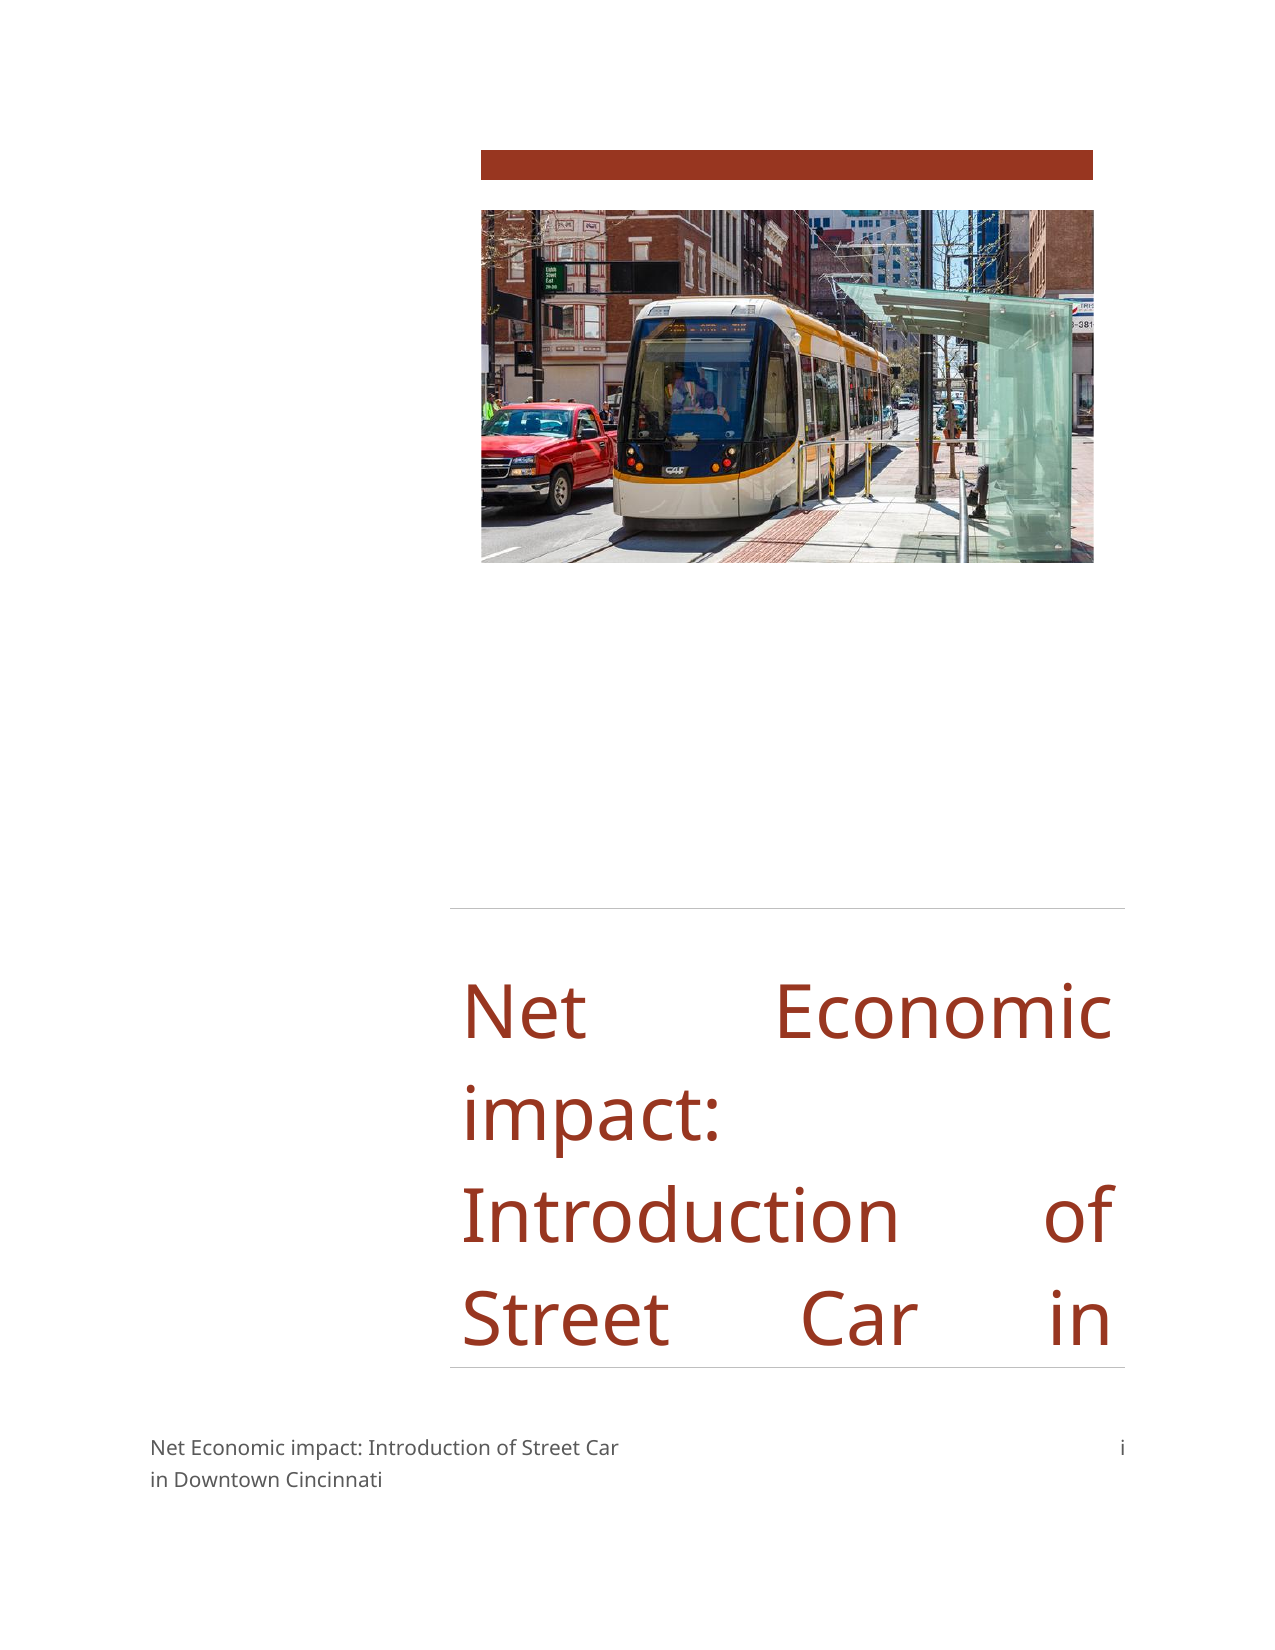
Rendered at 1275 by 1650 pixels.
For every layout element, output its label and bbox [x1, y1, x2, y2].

picture [481, 210, 1094, 563]
table_header [450, 150, 1125, 908]
table_cell [450, 909, 1125, 1367]
